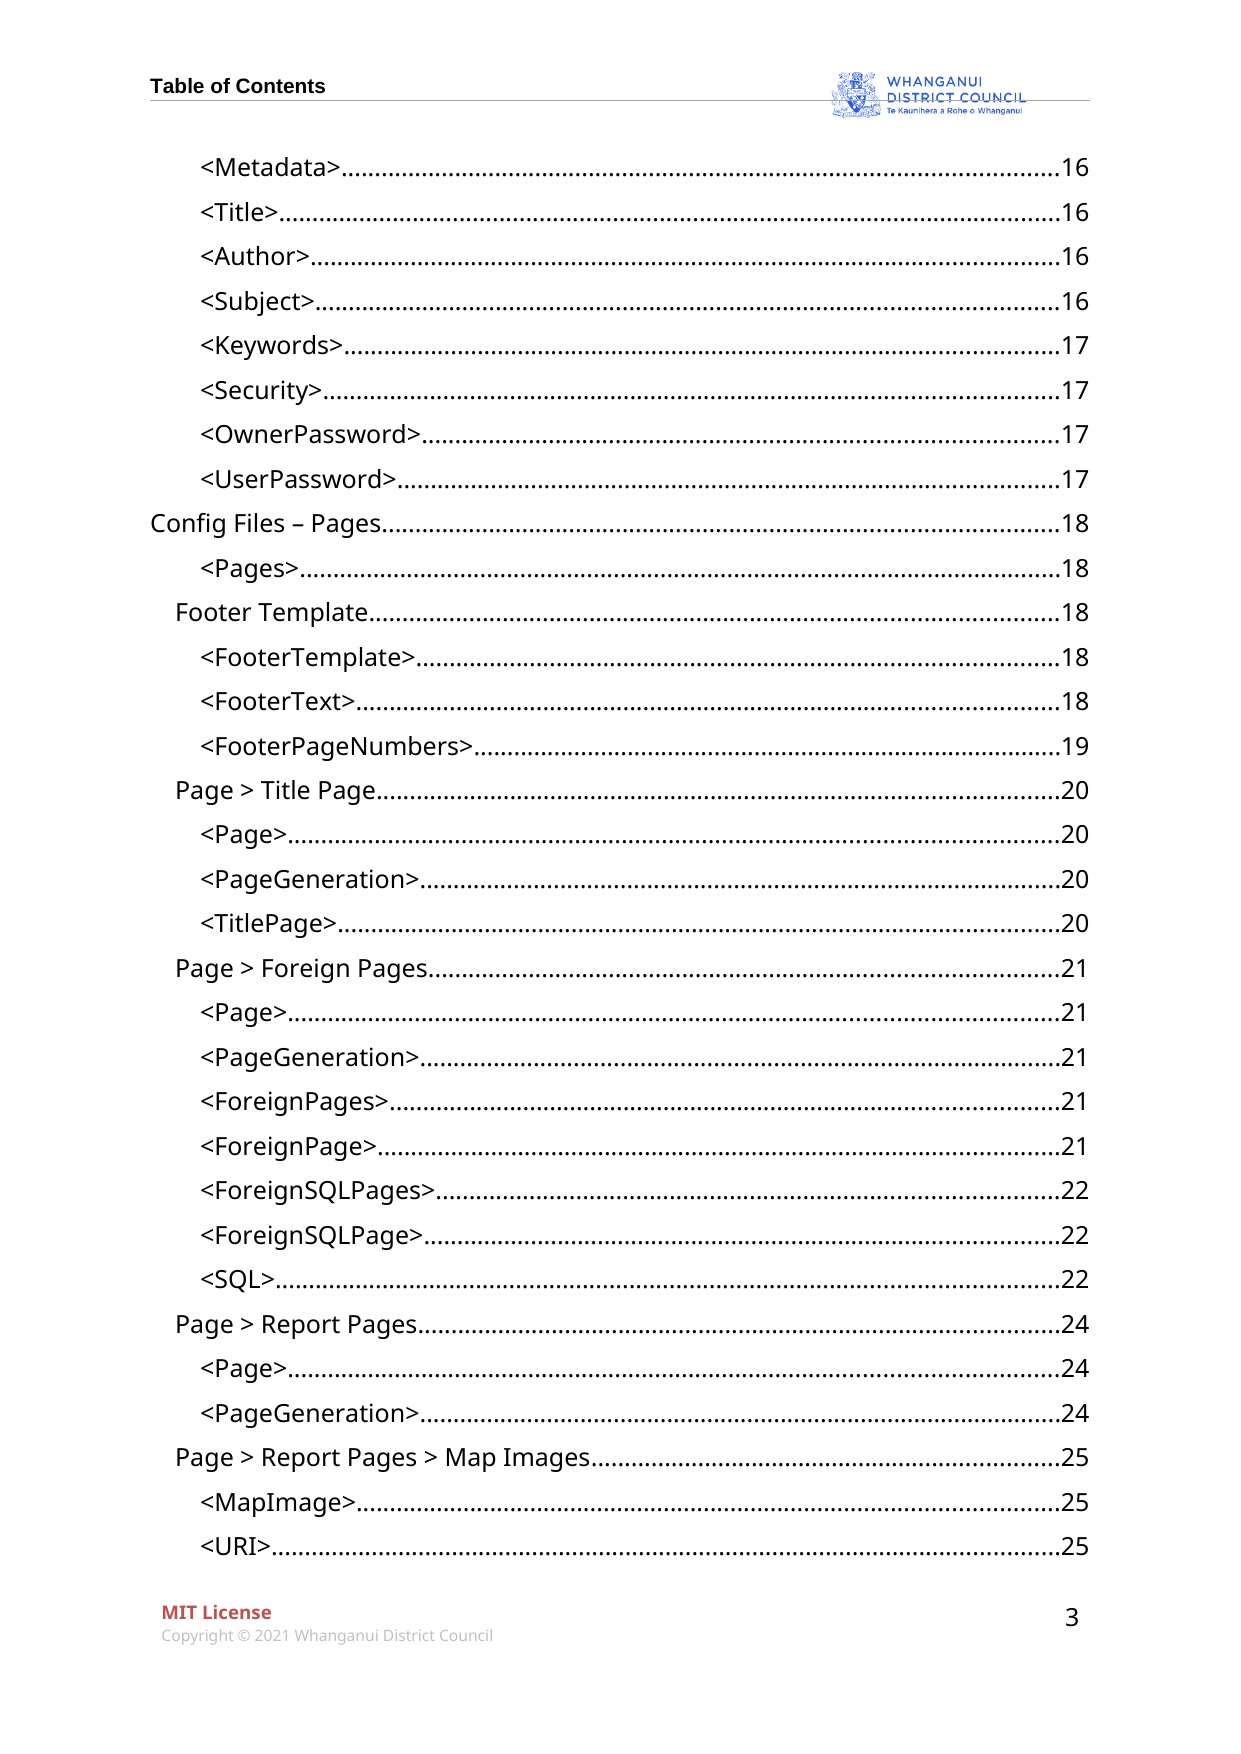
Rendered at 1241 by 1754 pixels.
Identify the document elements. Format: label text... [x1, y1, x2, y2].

text <Page> 20 [200, 817, 1090, 851]
text <Title> 16 [200, 194, 1090, 228]
text <Page> 24 [200, 1351, 1090, 1385]
text <ForeignSQLPage> 22 [200, 1217, 1090, 1252]
text <FooterTemplate> 18 [200, 639, 1090, 673]
text <UserPassword> 17 [200, 461, 1090, 495]
text Page > Title Page 20 [175, 773, 1090, 807]
text <FooterText> 18 [200, 684, 1090, 718]
text <Pages> 18 [200, 550, 1090, 584]
picture [821, 65, 1034, 100]
text Page > Foreign Pages 21 [175, 951, 1090, 985]
text <PageGeneration> 24 [200, 1395, 1090, 1429]
text <MapImage> 25 [200, 1484, 1090, 1518]
text <Page> 21 [200, 995, 1090, 1029]
text <OwnerPassword> 17 [200, 417, 1090, 451]
text <SQL> 22 [200, 1262, 1090, 1296]
text <ForeignSQLPages> 22 [200, 1173, 1090, 1207]
text <FooterPageNumbers> 19 [200, 728, 1090, 762]
text Footer Template 18 [175, 595, 1090, 629]
text <PageGeneration> 21 [200, 1039, 1090, 1074]
text <Author> 16 [200, 239, 1090, 273]
text <TitlePage> 20 [200, 906, 1090, 940]
text Page > Report Pages 24 [175, 1306, 1090, 1341]
text <Security> 17 [200, 372, 1090, 406]
text Page > Report Pages > Map Images 25 [175, 1440, 1090, 1474]
text <URI> 25 [200, 1529, 1090, 1563]
text <Keywords> 17 [200, 328, 1090, 362]
text <Metadata> 16 [200, 150, 1090, 184]
text Config Files – Pages 18 [150, 506, 1090, 540]
text <ForeignPages> 21 [200, 1084, 1090, 1118]
picture [821, 101, 1034, 125]
text <PageGeneration> 20 [200, 862, 1090, 896]
text <ForeignPage> 21 [200, 1128, 1090, 1163]
text <Subject> 16 [200, 283, 1090, 317]
